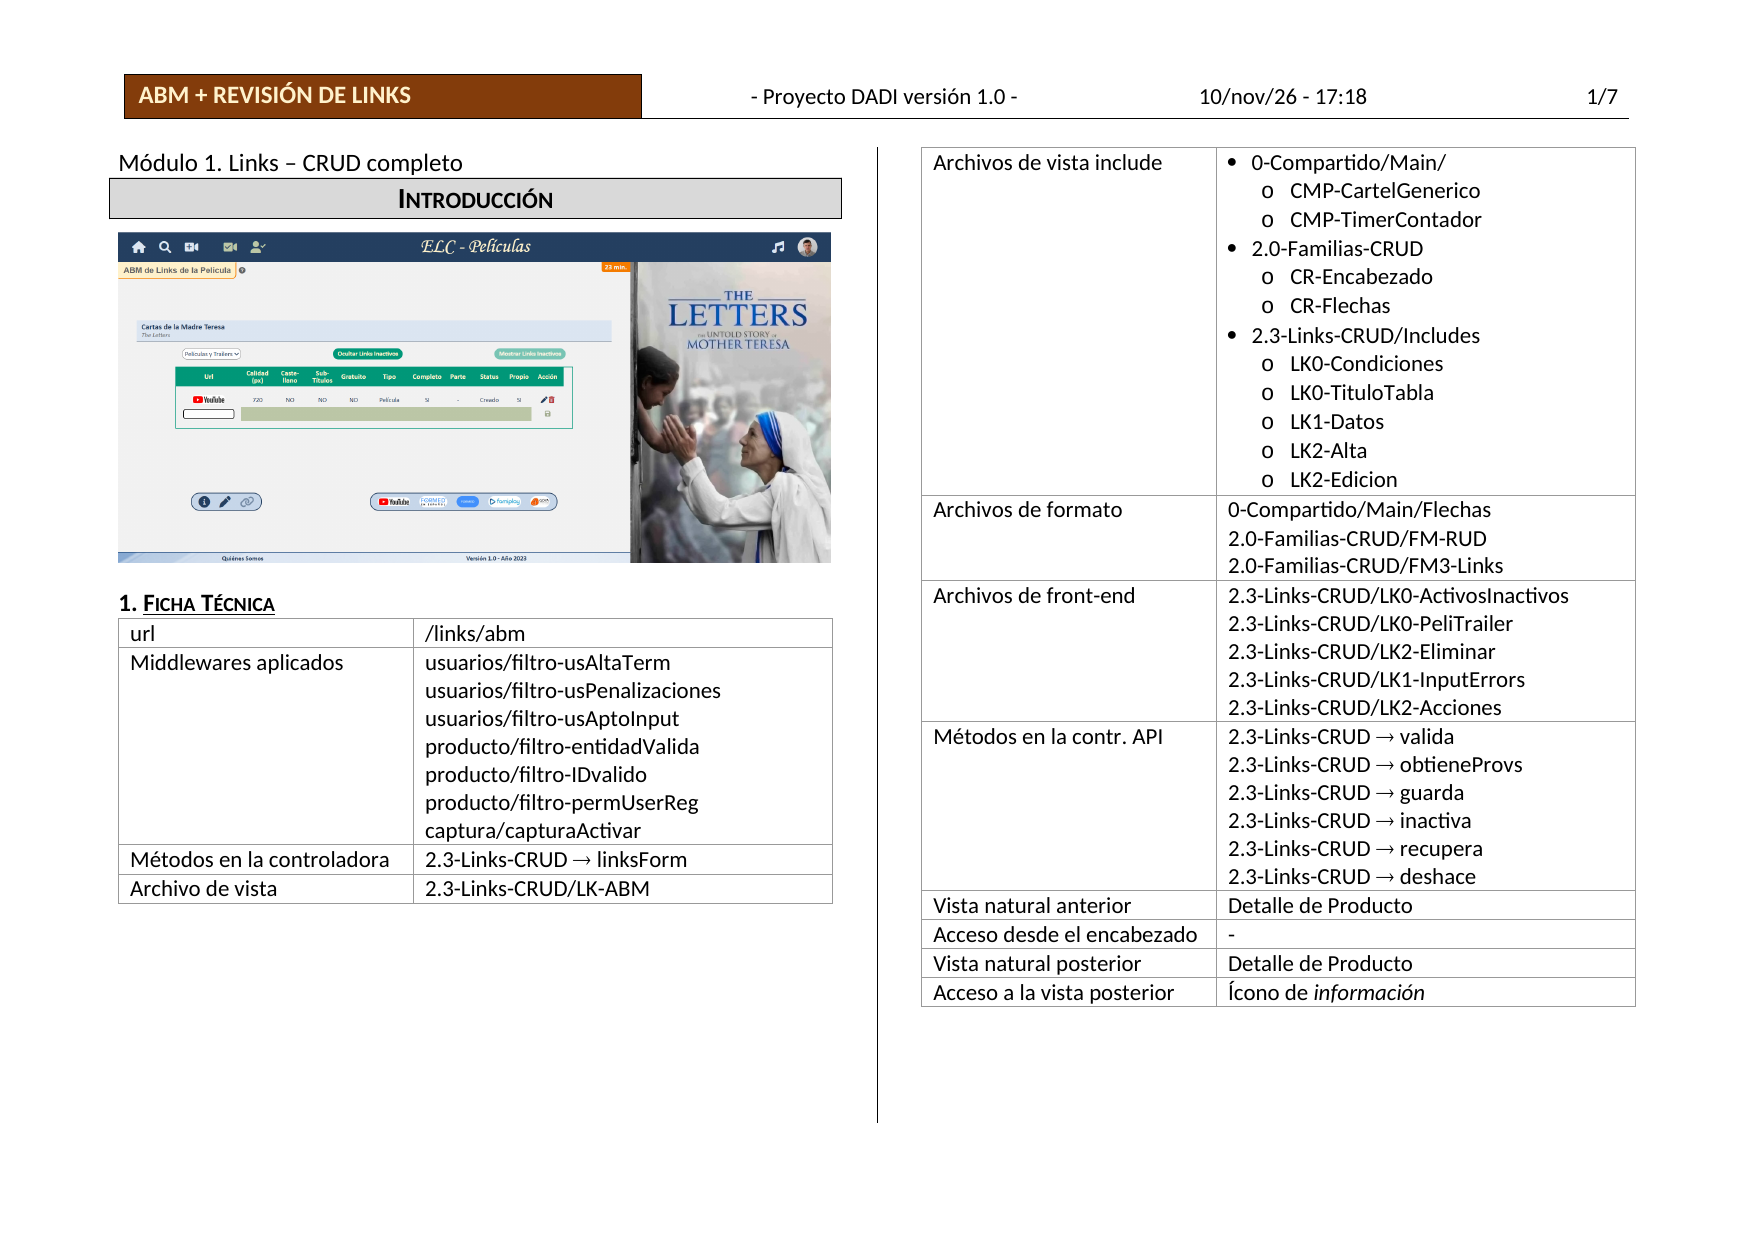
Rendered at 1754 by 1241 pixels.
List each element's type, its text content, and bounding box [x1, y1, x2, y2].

table_cell Vista natural anterior [922, 891, 1216, 919]
subtitle Introducción [110, 179, 841, 218]
table_header url [119, 619, 413, 647]
table_cell Archivo de vista [119, 875, 413, 902]
table_cell Archivos de formato [922, 496, 1216, 580]
table_cell 0-Compartido/Main/ CMP-CartelGenerico CMP-TimerContador 2.0-Familias-CRUD CR-Encabezado CR-Flechas 2.3-Links-CRUD/Includes LK0-Condiciones LK0-TituloTabla LK1-Datos LK2-Alta LK2-Edicion [1217, 148, 1635, 494]
subtitle Links – CRUD completo [118, 147, 833, 177]
table_cell Ícono de información [1217, 978, 1635, 1006]
table_cell Vista natural posterior [922, 949, 1216, 977]
picture [118, 231, 831, 563]
table_cell 2.3-Links-CRUD/LK-ABM [414, 875, 832, 902]
table_cell usuarios/filtro-usAltaTerm usuarios/filtro-usPenalizaciones usuarios/filtro-usAptoInput producto/filtro-entidadValida producto/filtro-IDvalido producto/filtro-permUserReg captura/capturaActivar [414, 648, 832, 844]
table_cell 2.3-Links-CRUD/LK0-ActivosInactivos 2.3-Links-CRUD/LK0-PeliTrailer 2.3-Links-CRUD/LK2-Eliminar 2.3-Links-CRUD/LK1-InputErrors 2.3-Links-CRUD/LK2-Acciones [1217, 581, 1635, 721]
table_cell Archivos de vista include [922, 148, 1216, 494]
table_cell - [1217, 920, 1635, 948]
table_cell Detalle de Producto [1217, 891, 1635, 919]
table_cell 2.3-Links-CRUD linksForm [414, 845, 832, 873]
table_cell Métodos en la controladora [119, 845, 413, 873]
table_cell Detalle de Producto [1217, 949, 1635, 977]
table_header /links/abm [414, 619, 832, 647]
table_cell Acceso desde el encabezado [922, 920, 1216, 948]
table_cell Middlewares aplicados [119, 648, 413, 844]
subtitle Ficha Técnica [118, 588, 833, 618]
table_cell 0-Compartido/Main/Flechas 2.0-Familias-CRUD/FM-RUD 2.0-Familias-CRUD/FM3-Links [1217, 496, 1635, 580]
table_cell Archivos de front-end [922, 581, 1216, 721]
table_cell Métodos en la contr. API [922, 722, 1216, 890]
table_cell Acceso a la vista posterior [922, 978, 1216, 1006]
table_cell 2.3-Links-CRUD valida 2.3-Links-CRUD obtieneProvs 2.3-Links-CRUD guarda 2.3-Links-CRUD inactiva 2.3-Links-CRUD recupera 2.3-Links-CRUD deshace [1217, 722, 1635, 890]
